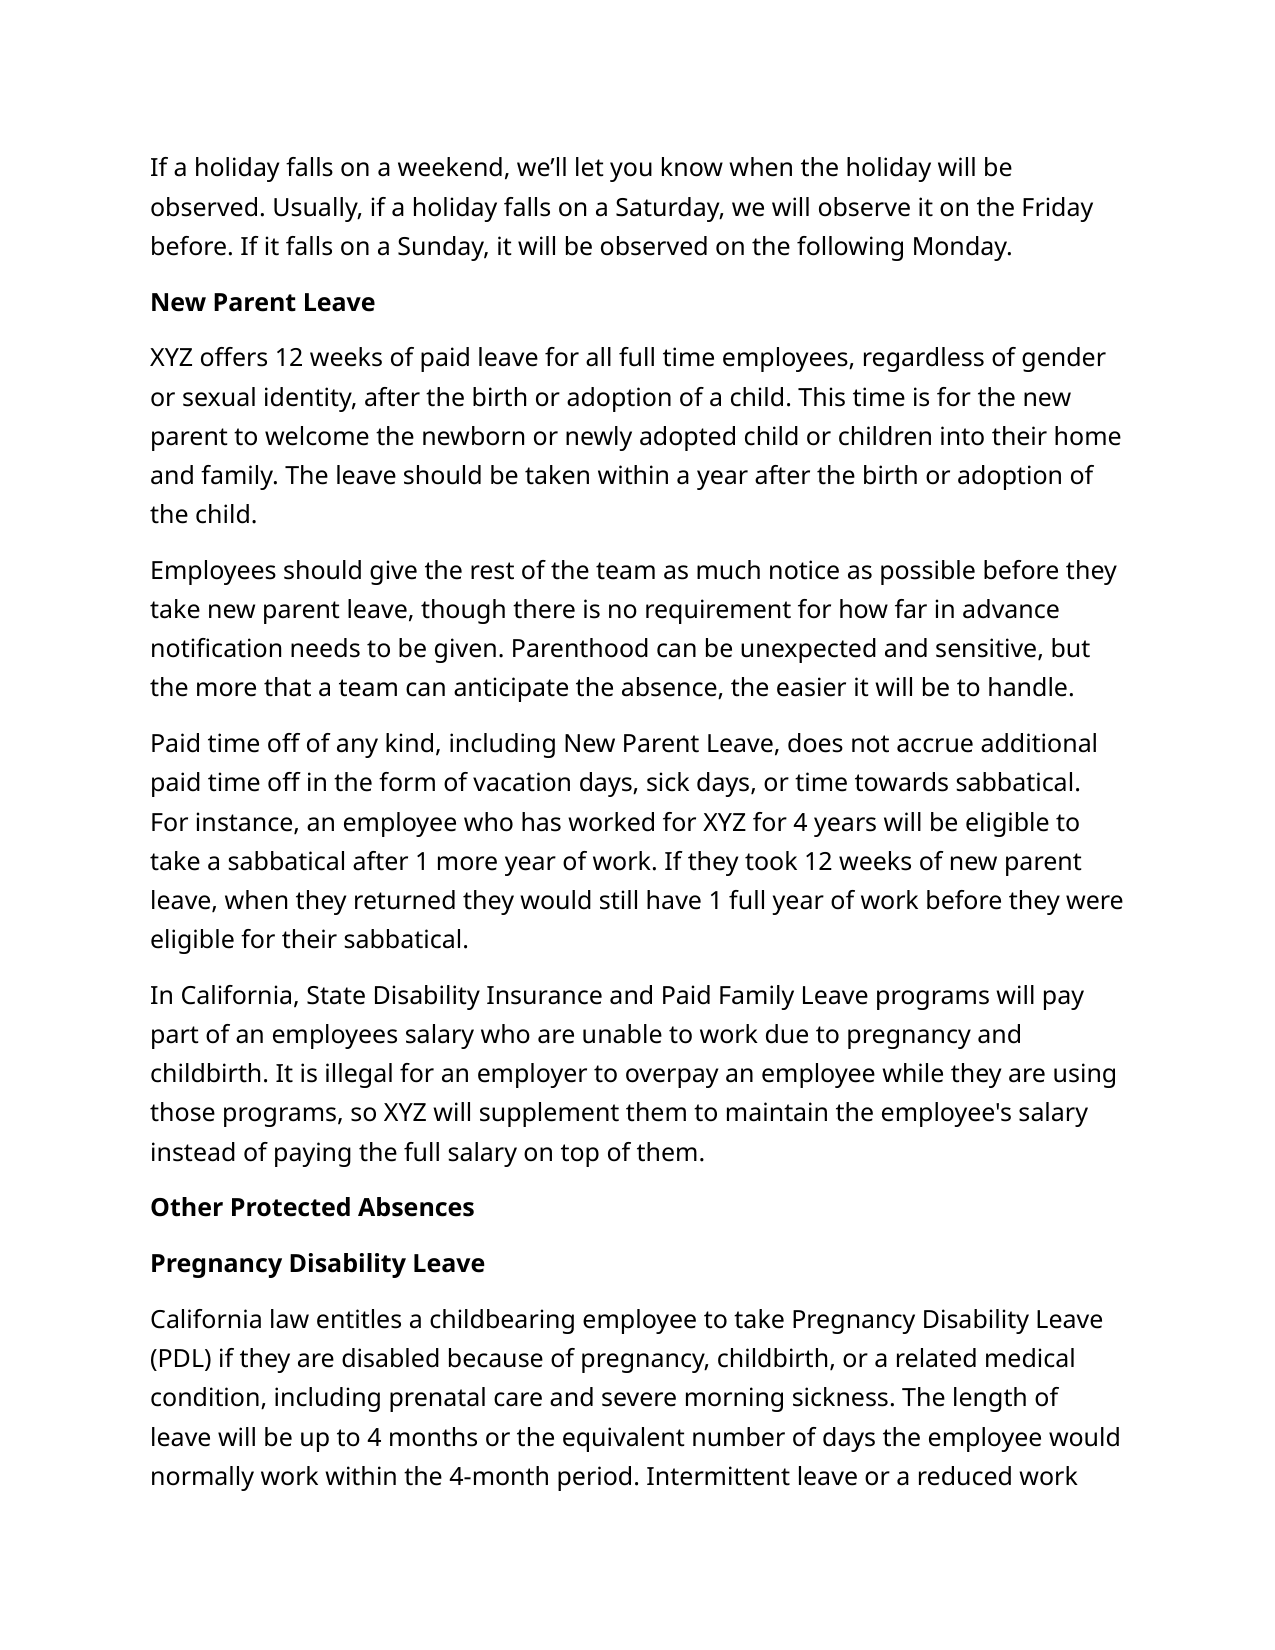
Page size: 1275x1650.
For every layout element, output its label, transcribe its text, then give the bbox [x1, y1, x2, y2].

text XYZ offers 12 weeks of paid leave for all full time employees, regardless of gender or sexual identity, after the birth or adoption of a child. This time is for the new parent to welcome the newborn or newly adopted child or children into their home and family. The leave should be taken within a year after the birth or adoption of the child. [150, 340, 1125, 531]
text Other Protected Absences [150, 1190, 1125, 1224]
text Pregnancy Disability Leave [150, 1246, 1125, 1280]
text Employees should give the rest of the team as much notice as possible before they take new parent leave, though there is no requirement for how far in advance notification needs to be given. Parenthood can be unexpected and sensitive, but the more that a team can anticipate the absence, the easier it will be to handle. [150, 552, 1125, 704]
text New Parent Leave [150, 284, 1125, 318]
text Paid time off of any kind, including New Parent Leave, does not accrue additional paid time off in the form of vacation days, sick days, or time towards sabbatical. For instance, an employee who has worked for XYZ for 4 years will be eligible to take a sabbatical after 1 more year of work. If they took 12 weeks of new parent leave, when they returned they would still have 1 full year of work before they were eligible for their sabbatical. [150, 726, 1125, 956]
text If a holiday falls on a weekend, we’ll let you know when the holiday will be observed. Usually, if a holiday falls on a Saturday, we will observe it on the Friday before. If it falls on a Sunday, it will be observed on the following Monday. [150, 150, 1125, 262]
text In California, State Disability Insurance and Paid Family Leave programs will pay part of an employees salary who are unable to work due to pregnancy and childbirth. It is illegal for an employer to overpay an employee while they are using those programs, so XYZ will supplement them to maintain the employee's salary instead of paying the full salary on top of them. [150, 977, 1125, 1168]
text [150, 1302, 1125, 1492]
